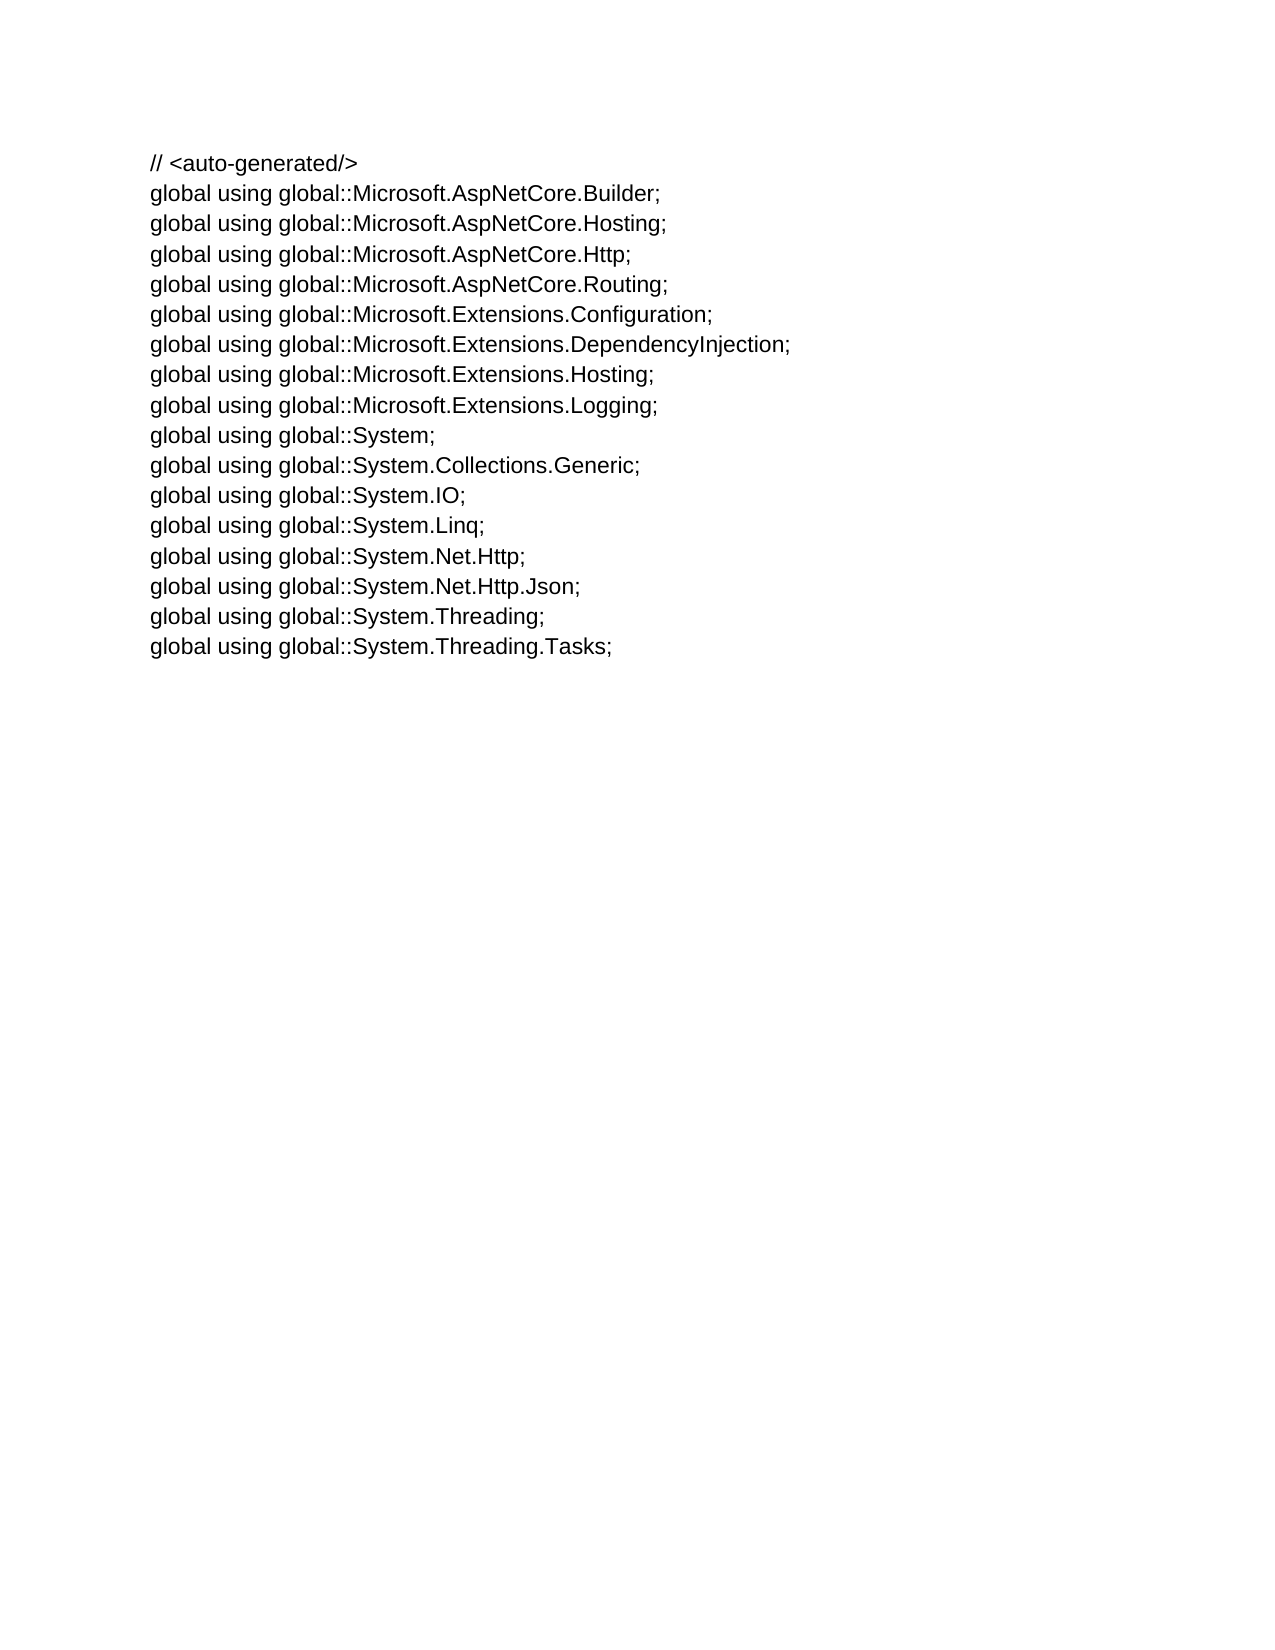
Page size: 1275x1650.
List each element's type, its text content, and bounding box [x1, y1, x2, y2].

text global using global::System.Net.Http; [150, 543, 1125, 569]
text global using global::System; [150, 422, 1125, 448]
text global using global::System.Threading.Tasks; [150, 633, 1125, 660]
text global using global::Microsoft.Extensions.Configuration; [150, 301, 1125, 327]
text global using global::Microsoft.Extensions.Logging; [150, 392, 1125, 418]
text global using global::System.Linq; [150, 512, 1125, 539]
text global using global::System.Collections.Generic; [150, 452, 1125, 478]
text global using global::System.IO; [150, 482, 1125, 509]
text // <auto-generated/> [150, 150, 1125, 176]
text global using global::Microsoft.AspNetCore.Builder; [150, 180, 1125, 207]
text global using global::Microsoft.AspNetCore.Http; [150, 241, 1125, 267]
text global using global::Microsoft.Extensions.Hosting; [150, 361, 1125, 388]
text global using global::System.Net.Http.Json; [150, 573, 1125, 599]
text global using global::Microsoft.AspNetCore.Hosting; [150, 210, 1125, 237]
text global using global::System.Threading; [150, 603, 1125, 629]
text global using global::Microsoft.Extensions.DependencyInjection; [150, 331, 1125, 358]
text global using global::Microsoft.AspNetCore.Routing; [150, 271, 1125, 297]
